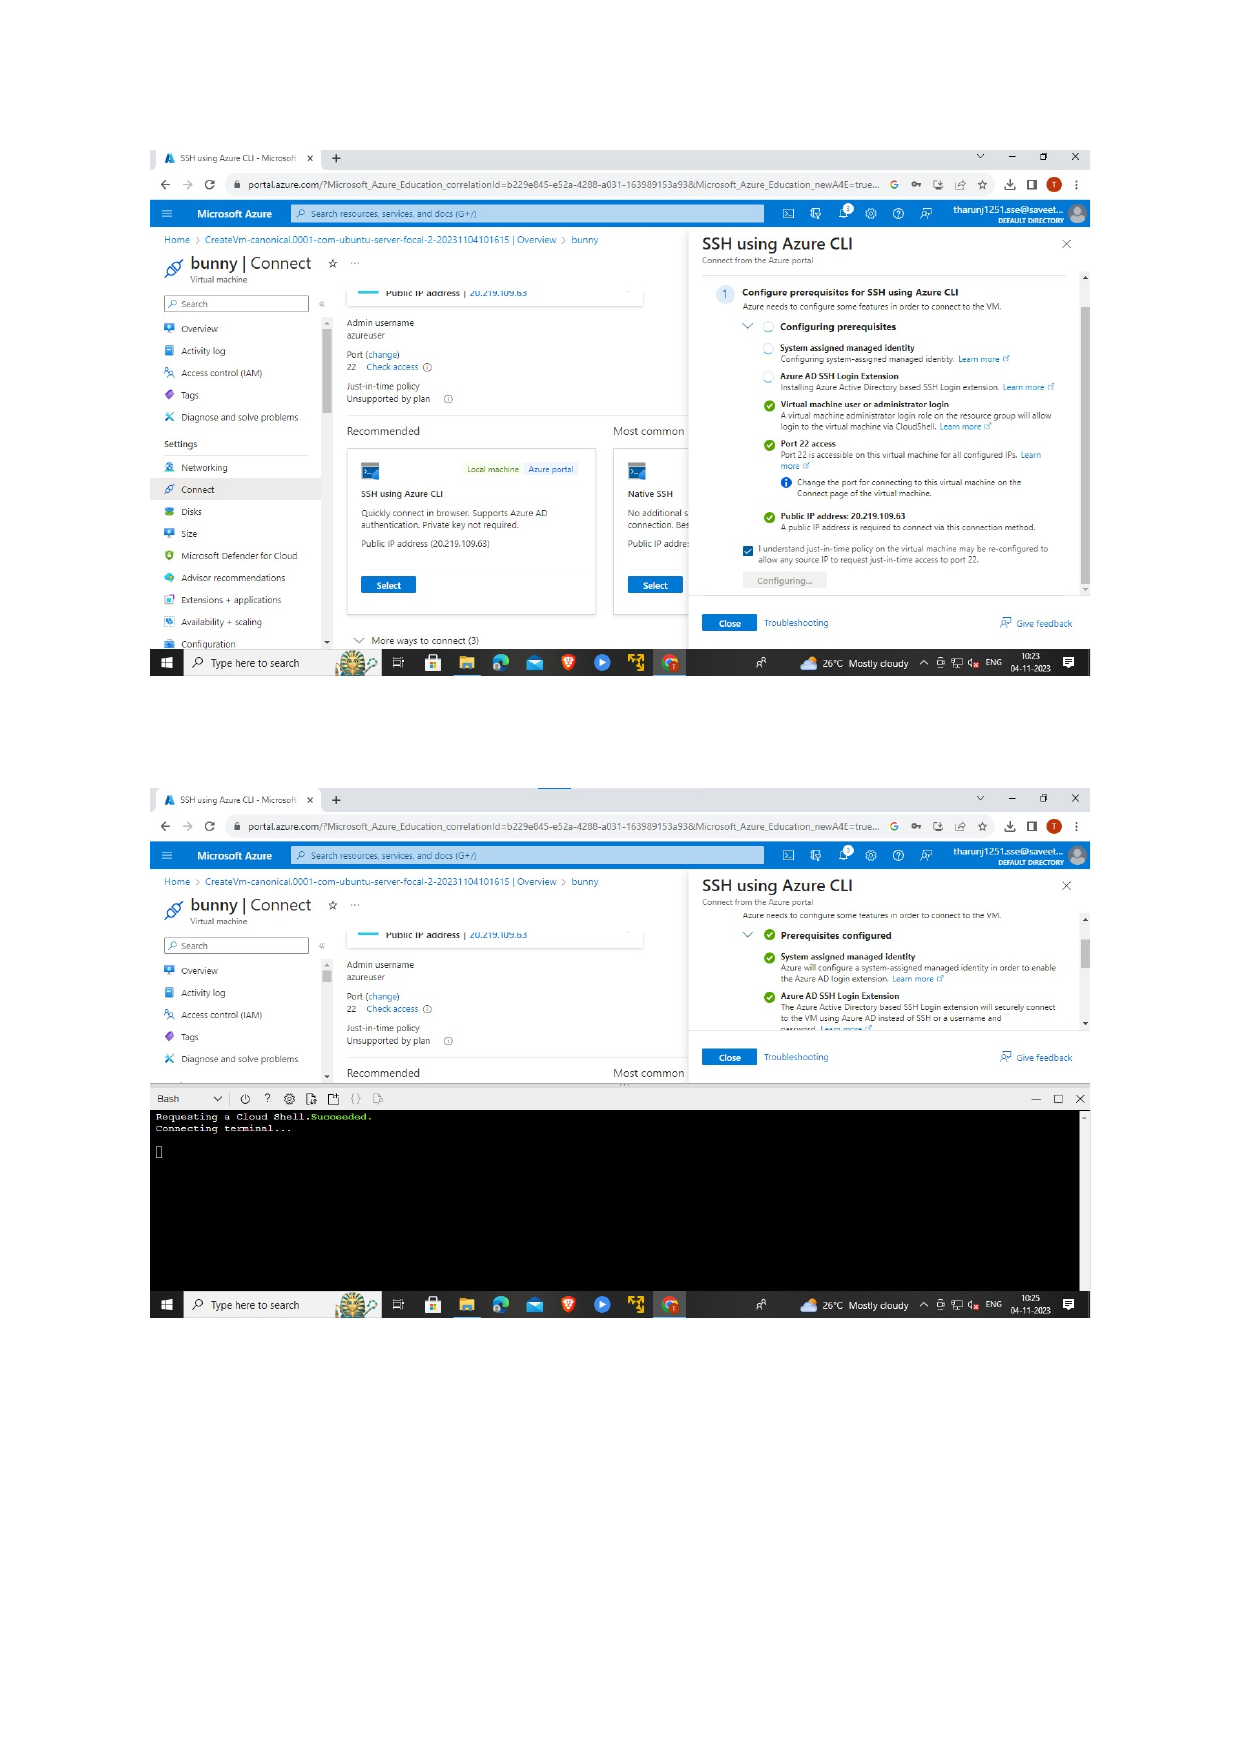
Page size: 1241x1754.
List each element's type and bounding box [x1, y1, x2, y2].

picture [150, 788, 1091, 1318]
picture [150, 150, 1091, 676]
